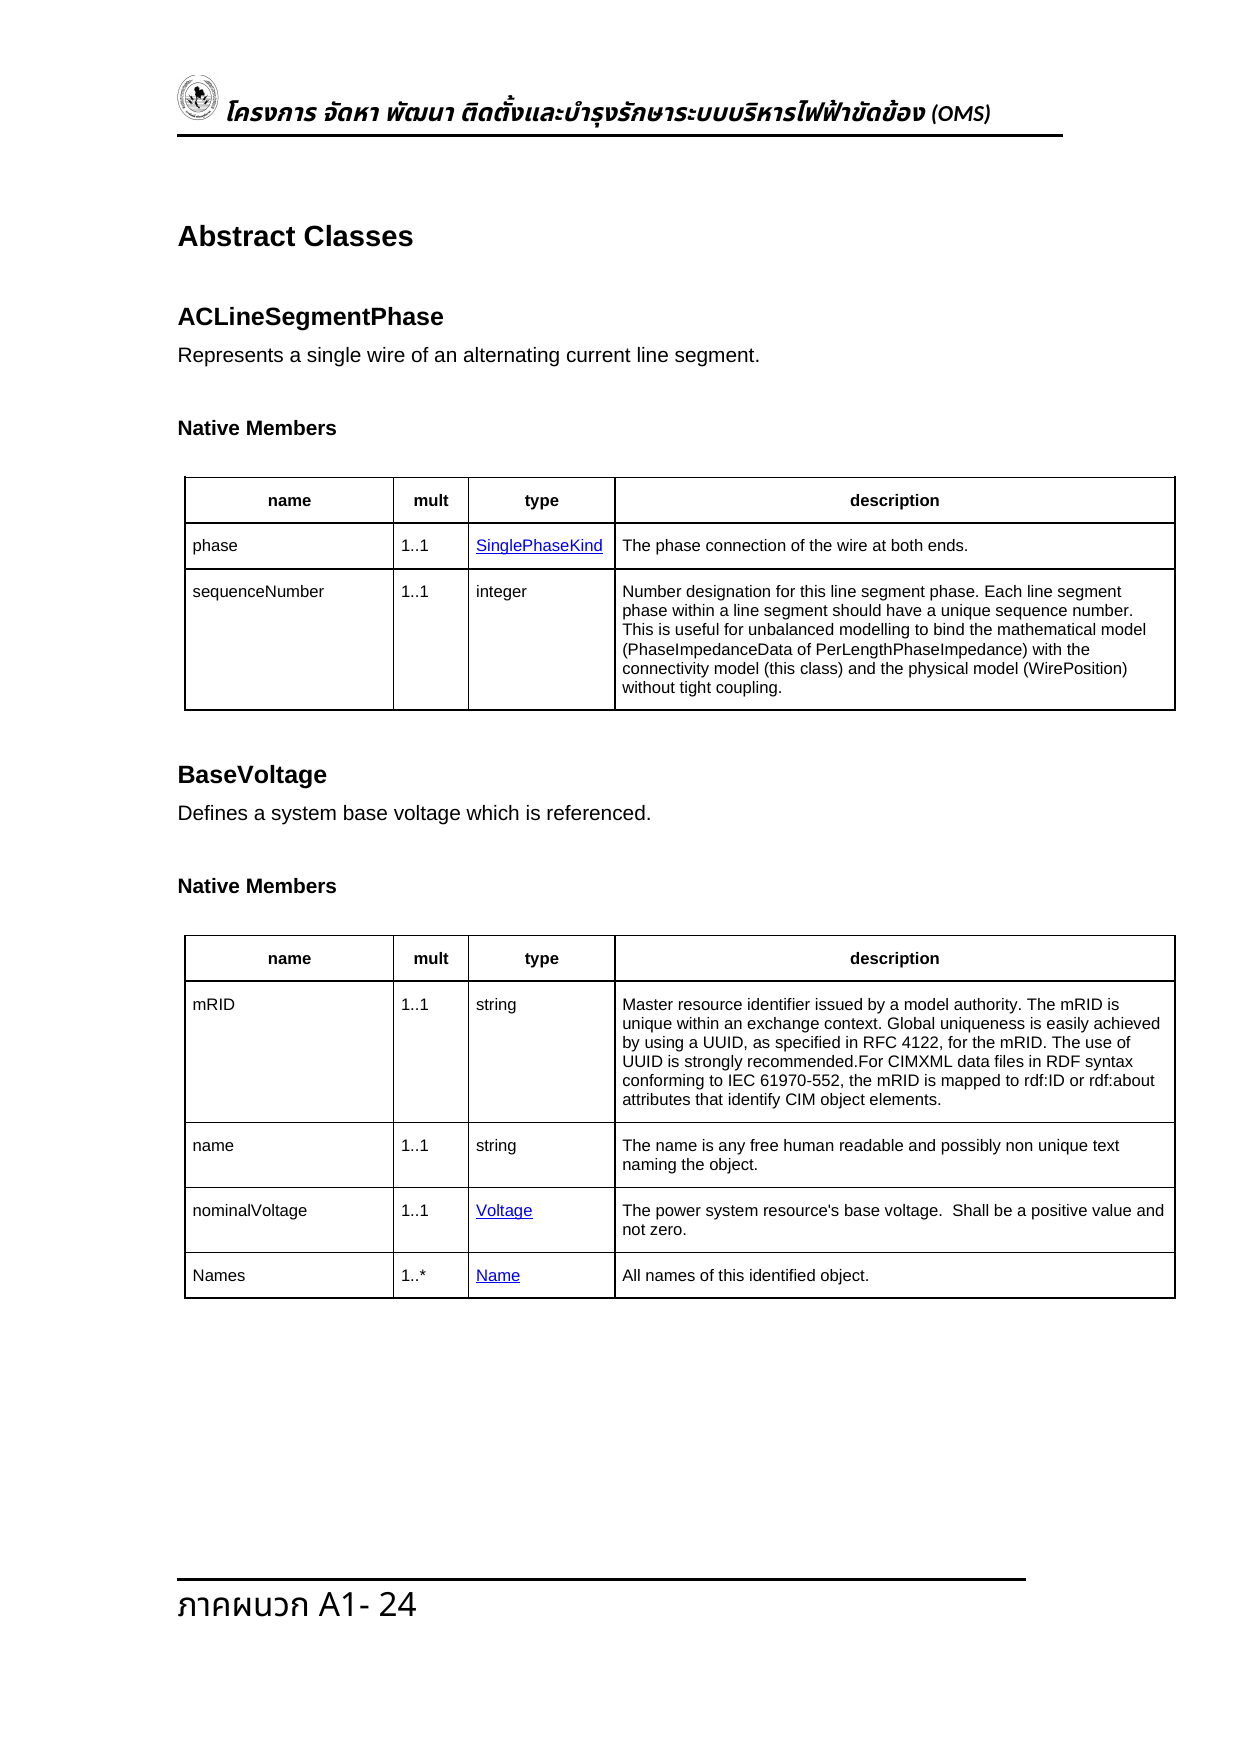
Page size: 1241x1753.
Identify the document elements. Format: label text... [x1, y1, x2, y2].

table_header name [186, 478, 393, 522]
table_header type [469, 478, 614, 522]
table_header description [616, 478, 1174, 522]
text BaseVoltage [177, 760, 1063, 789]
table_cell 1..1 [394, 1188, 468, 1252]
table_cell integer [469, 570, 614, 709]
text Native Members [177, 416, 1063, 440]
text Native Members [177, 874, 1063, 898]
table_cell 1..1 [394, 982, 468, 1122]
table_cell Voltage [469, 1188, 614, 1252]
text Represents a single wire of an alternating current line segment. [177, 343, 1063, 367]
table_cell Number designation for this line segment phase. Each line segment phase within a line segment should have a unique sequence number. This is useful for unbalanced modelling to bind the mathematical model (PhaseImpedanceData of PerLengthPhaseImpedance) with the connectivity model (this class) and the physical model (WirePosition) without tight coupling. [616, 570, 1174, 709]
text Defines a system base voltage which is referenced. [177, 801, 1063, 825]
table_header description [616, 936, 1174, 980]
table_cell The name is any free human readable and possibly non unique text naming the object. [616, 1123, 1174, 1187]
table_cell The power system resource's base voltage. Shall be a positive value and not zero. [616, 1188, 1174, 1252]
table_cell 1..1 [394, 570, 468, 709]
table_cell Master resource identifier issued by a model authority. The mRID is unique within an exchange context. Global uniqueness is easily achieved by using a UUID, as specified in RFC 4122, for the mRID. The use of UUID is strongly recommended.For CIMXML data files in RDF syntax conforming to IEC 61970-552, the mRID is mapped to rdf:ID or rdf:about attributes that identify CIM object elements. [616, 982, 1174, 1122]
text Abstract Classes [177, 219, 1063, 253]
table_cell mRID [186, 982, 393, 1122]
table_cell Name [469, 1253, 614, 1297]
table_header mult [394, 936, 468, 980]
text ACLineSegmentPhase [177, 302, 1063, 331]
table_cell All names of this identified object. [616, 1253, 1174, 1297]
table_cell SinglePhaseKind [469, 524, 614, 568]
table_header mult [394, 478, 468, 522]
table_cell Names [186, 1253, 393, 1297]
table_cell 1..1 [394, 524, 468, 568]
picture [177, 75, 219, 121]
table_cell nominalVoltage [186, 1188, 393, 1252]
table_cell The phase connection of the wire at both ends. [616, 524, 1174, 568]
table_cell sequenceNumber [186, 570, 393, 709]
table_cell string [469, 1123, 614, 1187]
table_cell name [186, 1123, 393, 1187]
table_cell 1..* [394, 1253, 468, 1297]
table_cell 1..1 [394, 1123, 468, 1187]
table_header name [186, 936, 393, 980]
table_header type [469, 936, 614, 980]
table_cell phase [186, 524, 393, 568]
table_cell string [469, 982, 614, 1122]
